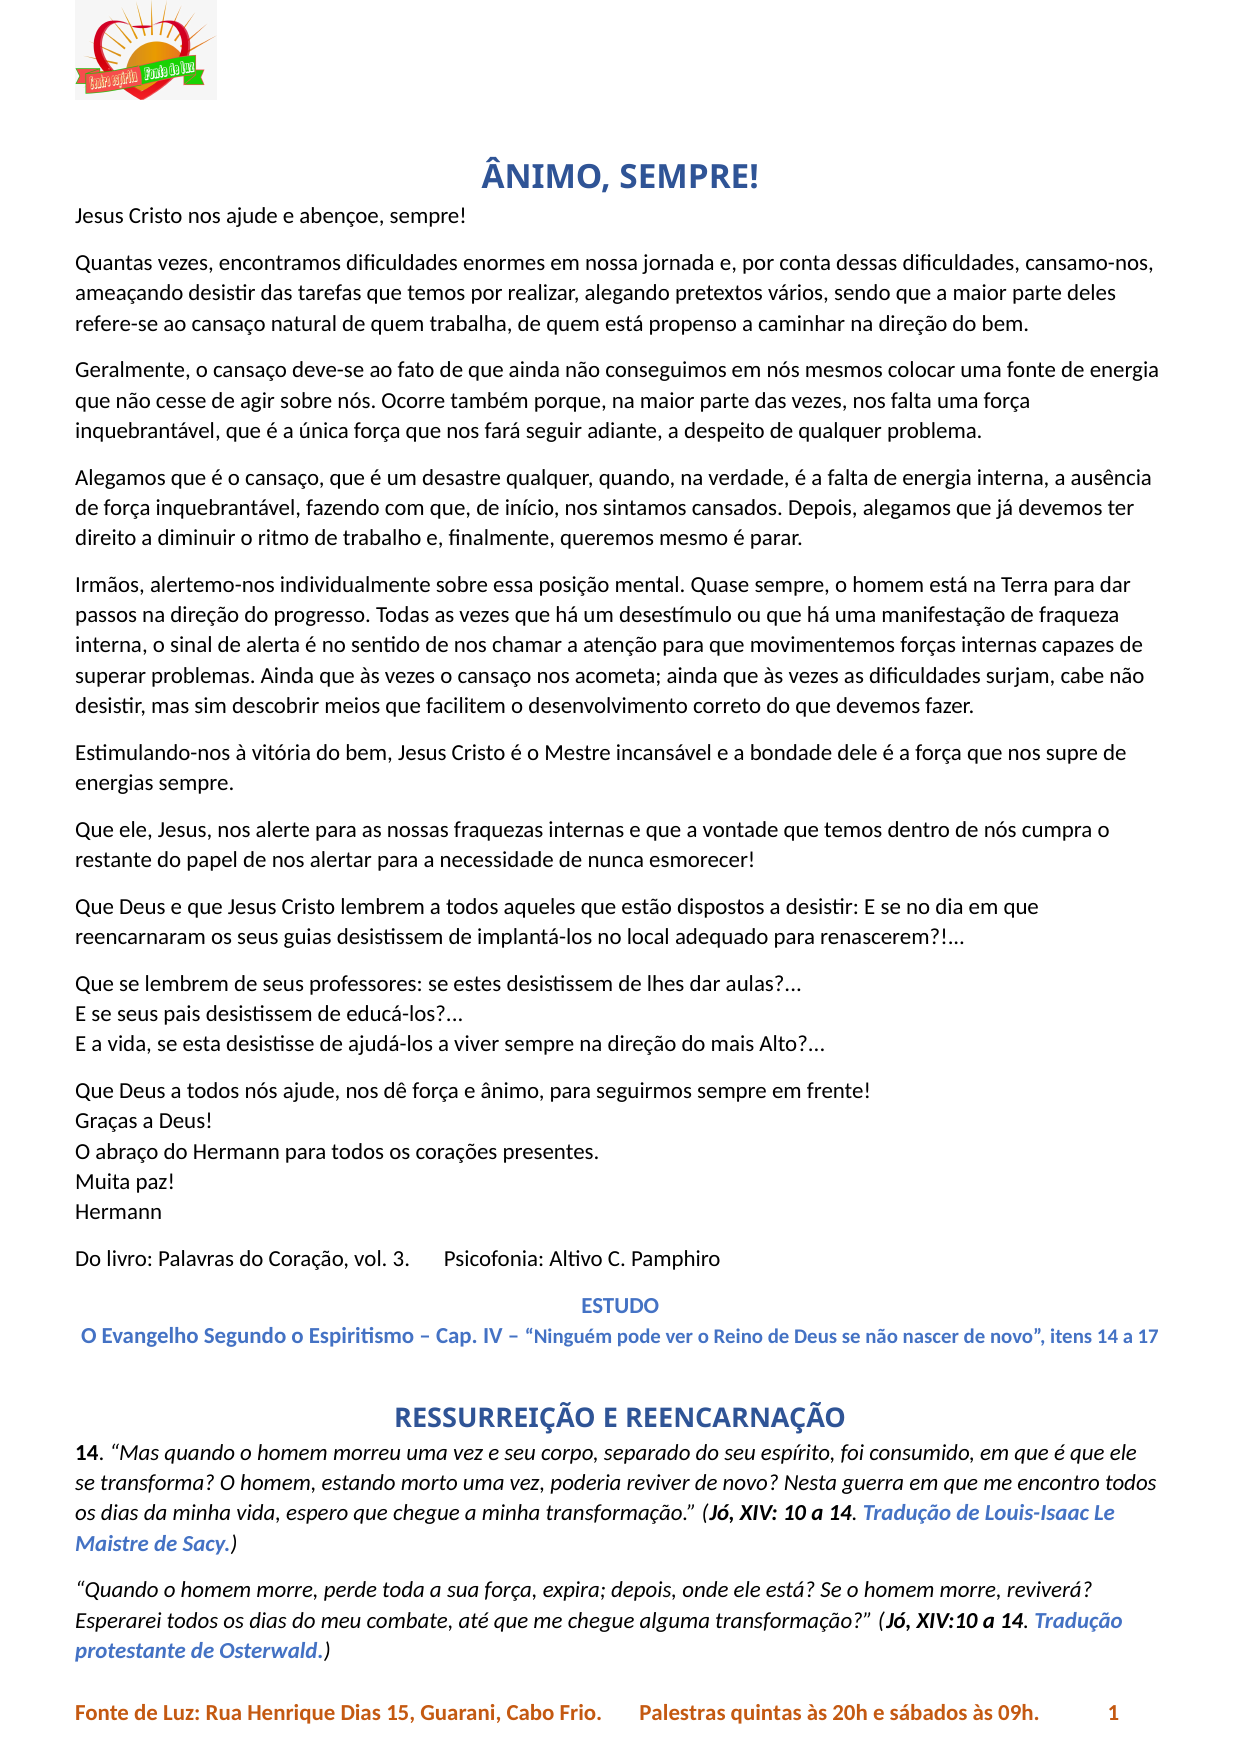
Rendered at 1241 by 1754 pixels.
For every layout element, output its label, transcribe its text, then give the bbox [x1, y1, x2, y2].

text Geralmente, o cansaço deve-se ao fato de que ainda não conseguimos em nós mesmos colocar uma fonte de energia que não cesse de agir sobre nós. Ocorre também porque, na maior parte das vezes, nos falta uma força inquebrantável, que é a única força que nos fará seguir adiante, a despeito de qualquer problema. [75, 356, 1165, 444]
subtitle ÂNIMO, SEMPRE! [75, 152, 1165, 198]
text Quantas vezes, encontramos dificuldades enormes em nossa jornada e, por conta dessas dificuldades, cansamo-nos, ameaçando desistir das tarefas que temos por realizar, alegando pretextos vários, sendo que a maior parte deles refere-se ao cansaço natural de quem trabalha, de quem está propenso a caminhar na direção do bem. [75, 248, 1165, 337]
text Hermann [75, 1197, 1165, 1225]
text Muita paz! [75, 1167, 1165, 1195]
text Que Deus e que Jesus Cristo lembrem a todos aqueles que estão dispostos a desistir: E se no dia em que reencarnaram os seus guias desistissem de implantá-los no local adequado para renascerem?!... [75, 892, 1165, 950]
text “Quando o homem morre, perde toda a sua força, expira; depois, onde ele está? Se o homem morre, reviverá? Esperarei todos os dias do meu combate, até que me chegue alguma transformação?” (Jó, XIV:10 a 14. Tradução protestante de Osterwald.) [75, 1576, 1165, 1664]
text Que Deus a todos nós ajude, nos dê força e ânimo, para seguirmos sempre em frente! [75, 1076, 1165, 1104]
text Graças a Deus! [75, 1107, 1165, 1134]
text Do livro: Palavras do Coração, vol. 3. Psicofonia: Altivo C. Pamphiro [75, 1244, 1165, 1272]
text E se seus pais desistissem de educá-los?... [75, 999, 1165, 1027]
text Que ele, Jesus, nos alerte para as nossas fraquezas internas e que a vontade que temos dentro de nós cumpra o restante do papel de nos alertar para a necessidade de nunca esmorecer! [75, 815, 1165, 873]
text Estimulando-nos à vitória do bem, Jesus Cristo é o Mestre incansável e a bondade dele é a força que nos supre de energias sempre. [75, 738, 1165, 796]
text E a vida, se esta desistisse de ajudá-los a viver sempre na direção do mais Alto?... [75, 1029, 1165, 1057]
text O abraço do Hermann para todos os corações presentes. [75, 1137, 1165, 1165]
text Irmãos, alertemo-nos individualmente sobre essa posição mental. Quase sempre, o homem está na Terra para dar passos na direção do progresso. Todas as vezes que há um desestímulo ou que há uma manifestação de fraqueza interna, o sinal de alerta é no sentido de nos chamar a atenção para que movimentemos forças internas capazes de superar problemas. Ainda que às vezes o cansaço nos acometa; ainda que às vezes as dificuldades surjam, cabe não desistir, mas sim descobrir meios que facilitem o desenvolvimento correto do que devemos fazer. [75, 570, 1165, 719]
text O Evangelho Segundo o Espiritismo – Cap. IV – “Ninguém pode ver o Reino de Deus se não nascer de novo”, itens 14 a 17 [75, 1321, 1165, 1349]
text Alegamos que é o cansaço, que é um desastre qualquer, quando, na verdade, é a falta de energia interna, a ausência de força inquebrantável, fazendo com que, de início, nos sintamos cansados. Depois, alegamos que já devemos ter direito a diminuir o ritmo de trabalho e, finalmente, queremos mesmo é parar. [75, 463, 1165, 551]
picture [75, 0, 217, 100]
text 14. “Mas quando o homem morreu uma vez e seu corpo, separado do seu espírito, foi consumido, em que é que ele se transforma? O homem, estando morto uma vez, poderia reviver de novo? Nesta guerra em que me encontro todos os dias da minha vida, espero que chegue a minha transformação.” (Jó, XIV: 10 a 14. Tradução de Louis-Isaac Le Maistre de Sacy.) [75, 1438, 1165, 1557]
text Que se lembrem de seus professores: se estes desistissem de lhes dar aulas?... [75, 969, 1165, 997]
subtitle RESSURREIÇÃO E REENCARNAÇÃO [75, 1398, 1165, 1435]
text ESTUDO [75, 1291, 1165, 1319]
text Jesus Cristo nos ajude e abençoe, sempre! [75, 201, 1165, 229]
